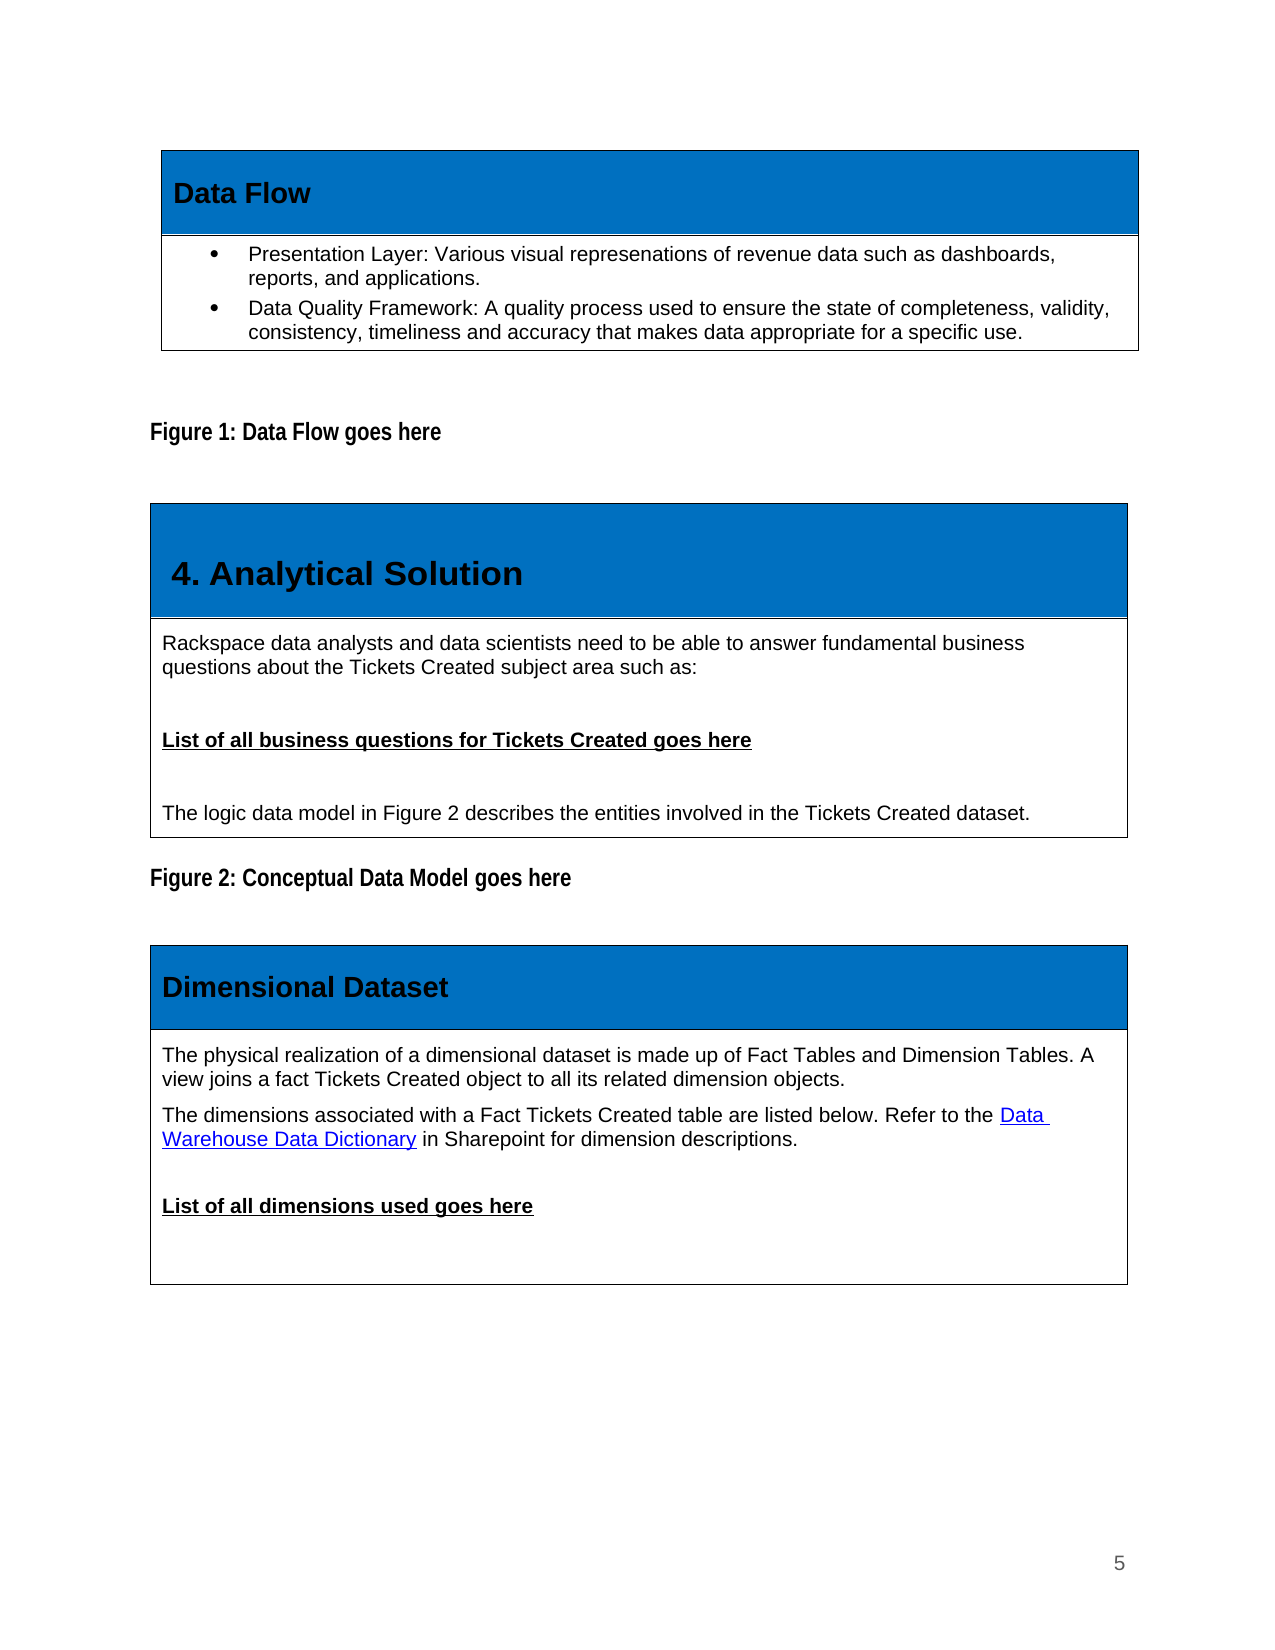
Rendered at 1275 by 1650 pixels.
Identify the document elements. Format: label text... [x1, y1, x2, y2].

text Figure 1: Data Flow goes here [150, 416, 1125, 445]
table_header Dimensional Dataset [151, 946, 1127, 1029]
table_cell Rackspace data analysts and data scientists need to be able to answer fundamental business questions about the Tickets Created subject area such as: List of all business questions for Tickets Created goes here The logic data model in Figure 2 describes the entities involved in the Tickets Created dataset. [151, 619, 1127, 837]
table_header Analytical Solution [151, 504, 1127, 617]
table_cell The physical realization of a dimensional dataset is made up of Fact Tables and Dimension Tables. A view joins a fact Tickets Created object to all its related dimension objects. The dimensions associated with a Fact Tickets Created table are listed below. Refer to the Data Warehouse Data Dictionary in Sharepoint for dimension descriptions. List of all dimensions used goes here [151, 1030, 1127, 1284]
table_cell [162, 236, 1138, 350]
table_header Data Flow [162, 151, 1138, 234]
text Figure 2: Conceptual Data Model goes here [150, 863, 1125, 892]
